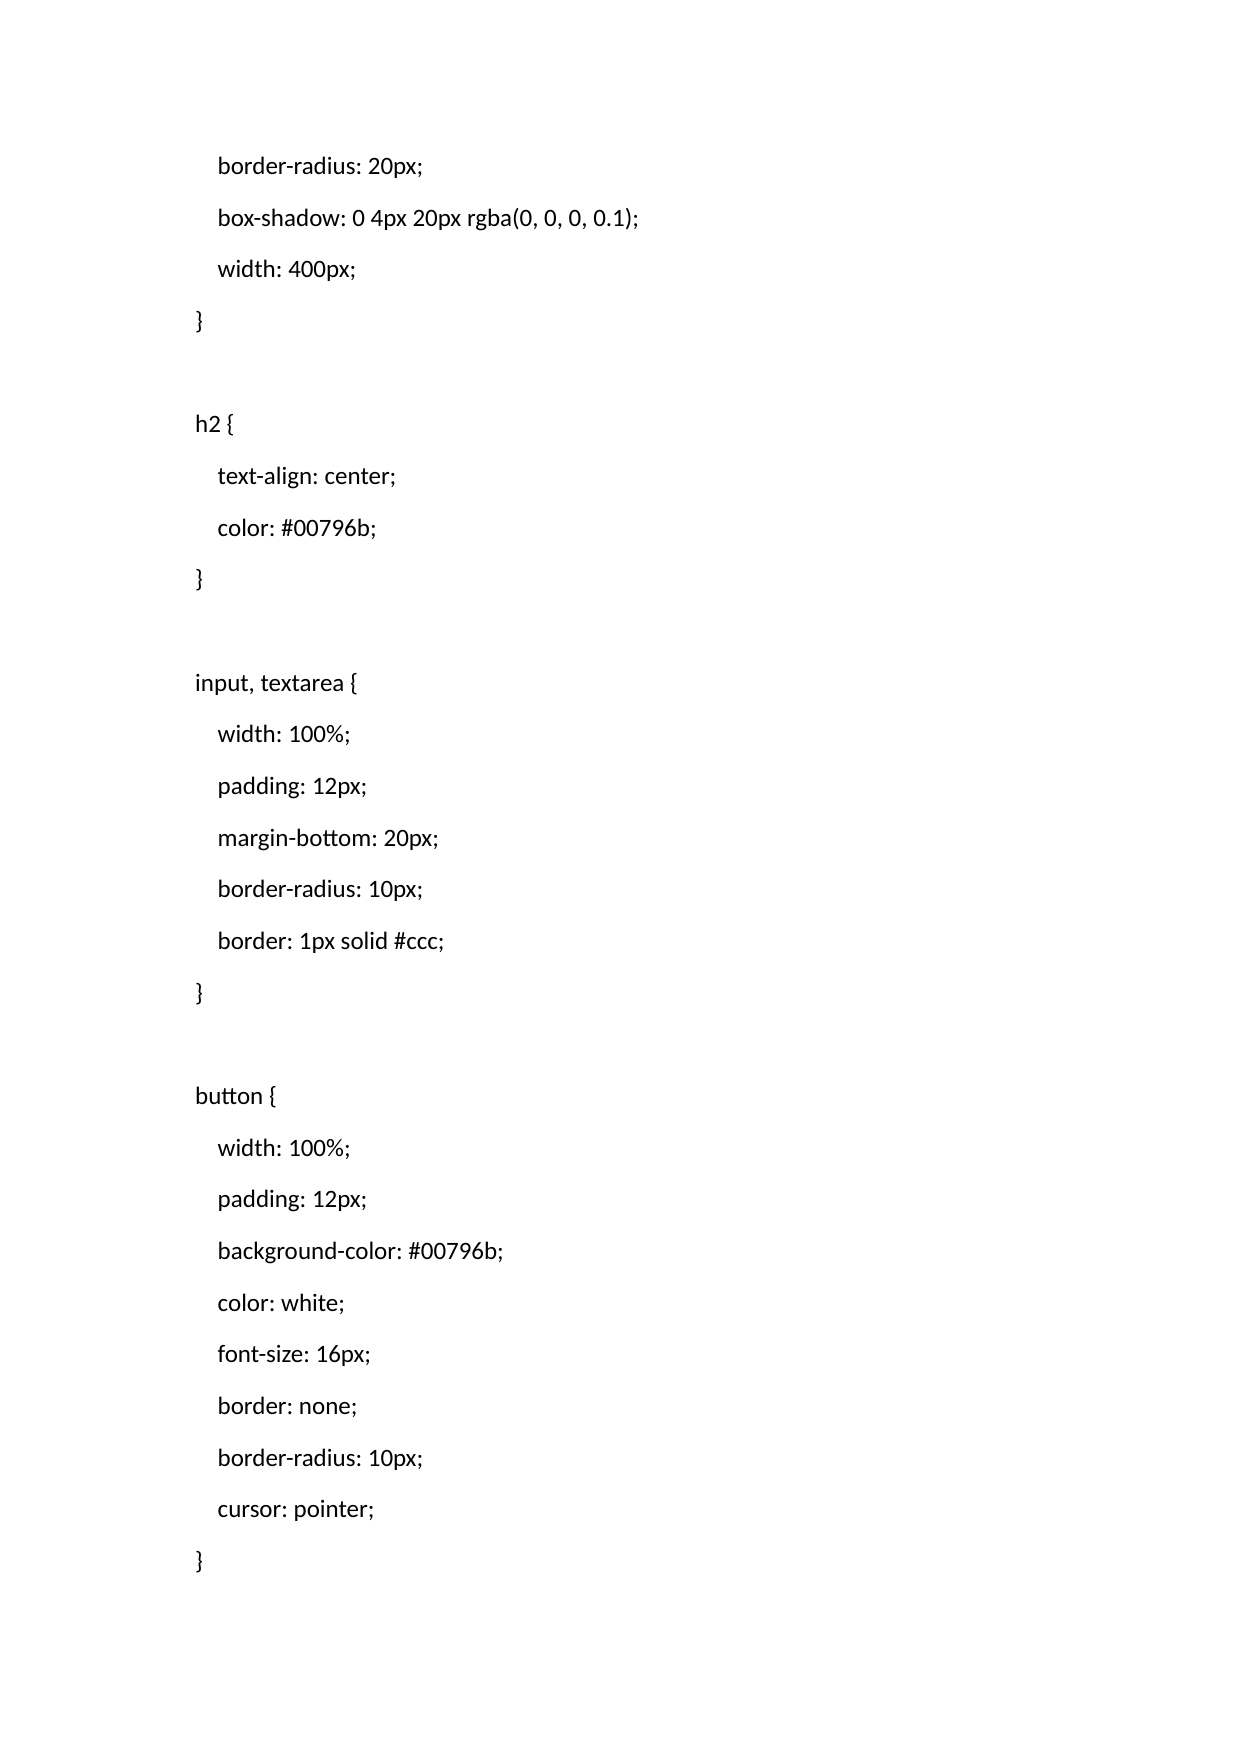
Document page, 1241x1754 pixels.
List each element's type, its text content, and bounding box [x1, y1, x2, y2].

text background-color: #00796b; [150, 1235, 1090, 1266]
text font-size: 16px; [150, 1338, 1090, 1369]
text text-align: center; [150, 460, 1090, 491]
text } [150, 563, 1090, 594]
text padding: 12px; [150, 1183, 1090, 1214]
text color: white; [150, 1287, 1090, 1317]
text color: #00796b; [150, 512, 1090, 542]
text border-radius: 20px; [150, 150, 1090, 181]
text cursor: pointer; [150, 1493, 1090, 1524]
text width: 100%; [150, 1132, 1090, 1162]
text box-shadow: 0 4px 20px rgba(0, 0, 0, 0.1); [150, 202, 1090, 232]
text padding: 12px; [150, 770, 1090, 801]
text border: none; [150, 1390, 1090, 1421]
text border-radius: 10px; [150, 873, 1090, 904]
text border-radius: 10px; [150, 1442, 1090, 1472]
text input, textarea { [150, 667, 1090, 697]
text } [150, 977, 1090, 1007]
text border: 1px solid #ccc; [150, 925, 1090, 956]
text } [150, 1545, 1090, 1576]
text h2 { [150, 408, 1090, 439]
text width: 100%; [150, 718, 1090, 749]
text width: 400px; [150, 253, 1090, 284]
text } [150, 305, 1090, 336]
text margin-bottom: 20px; [150, 822, 1090, 852]
text button { [150, 1080, 1090, 1111]
